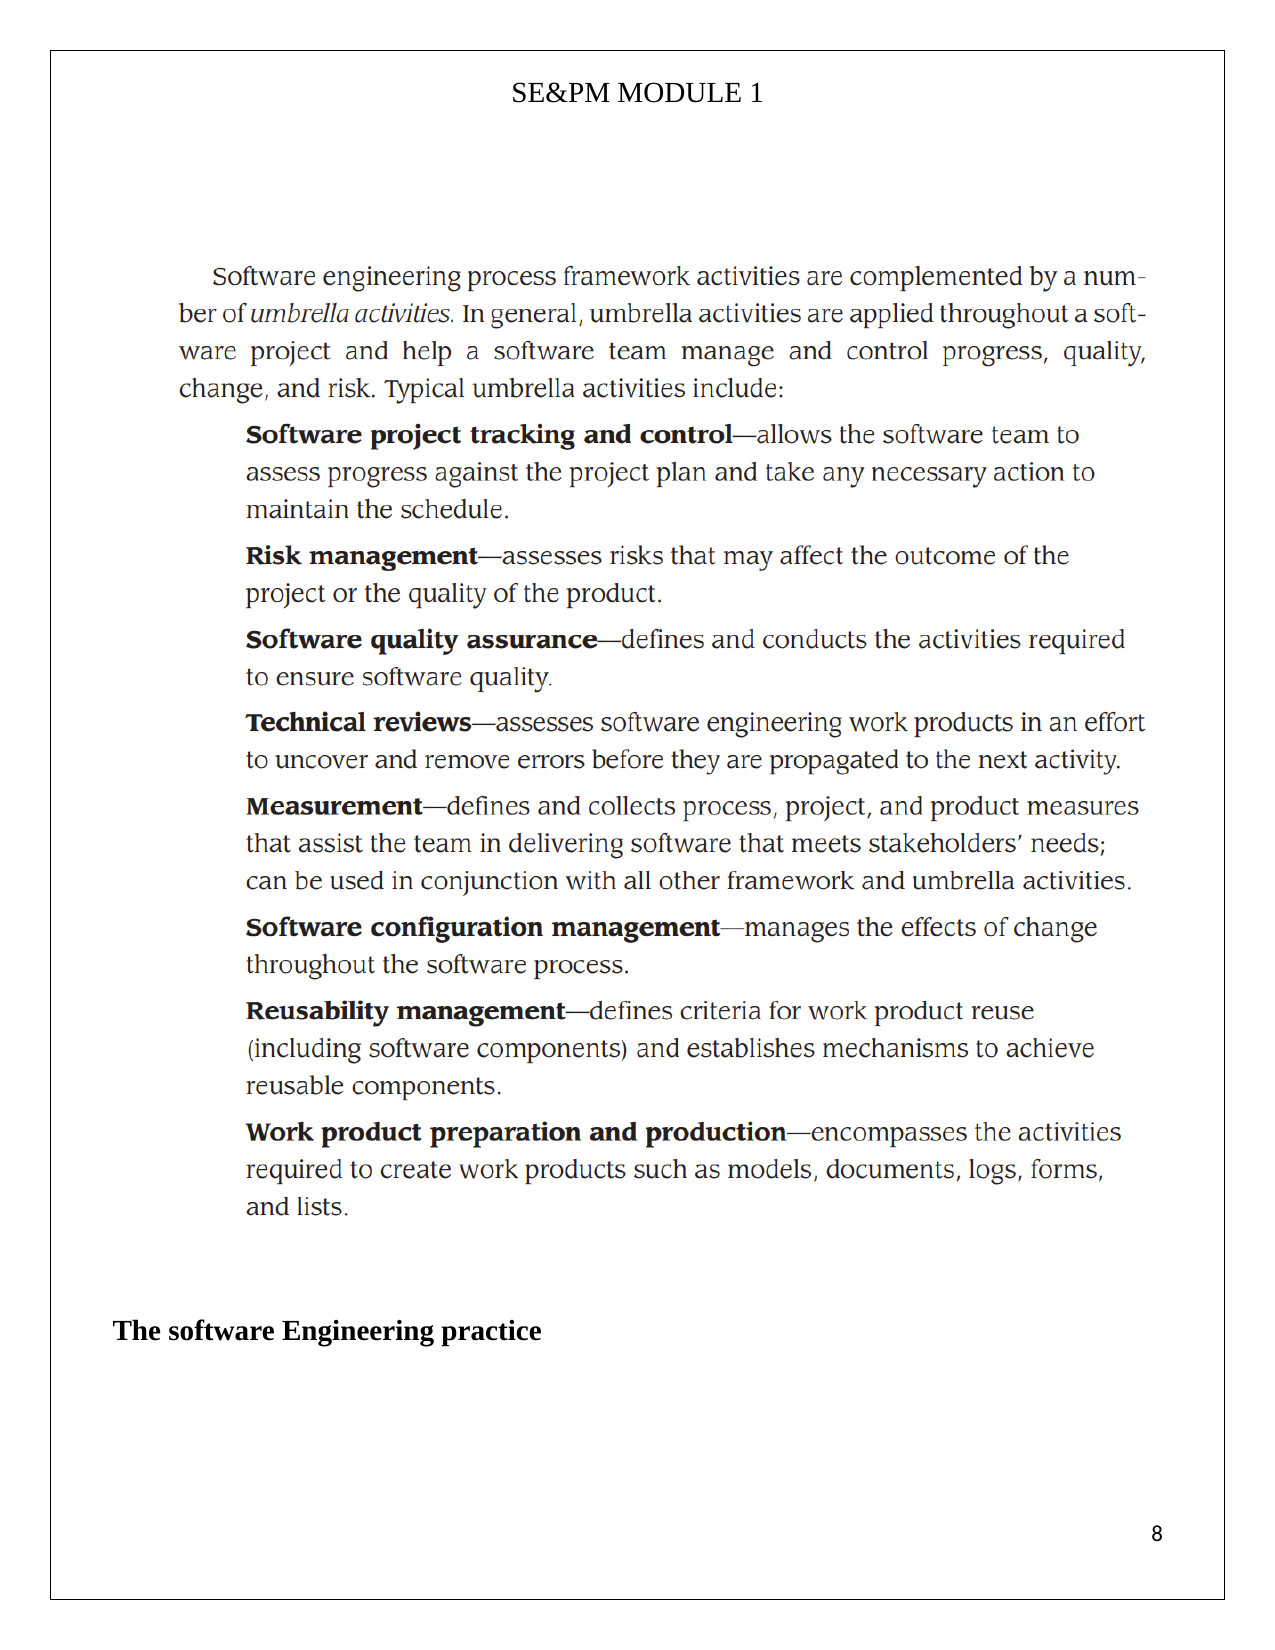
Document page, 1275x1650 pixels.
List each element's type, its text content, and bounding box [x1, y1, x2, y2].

text The software Engineering practice [112, 1313, 1163, 1346]
picture [155, 261, 1171, 1222]
